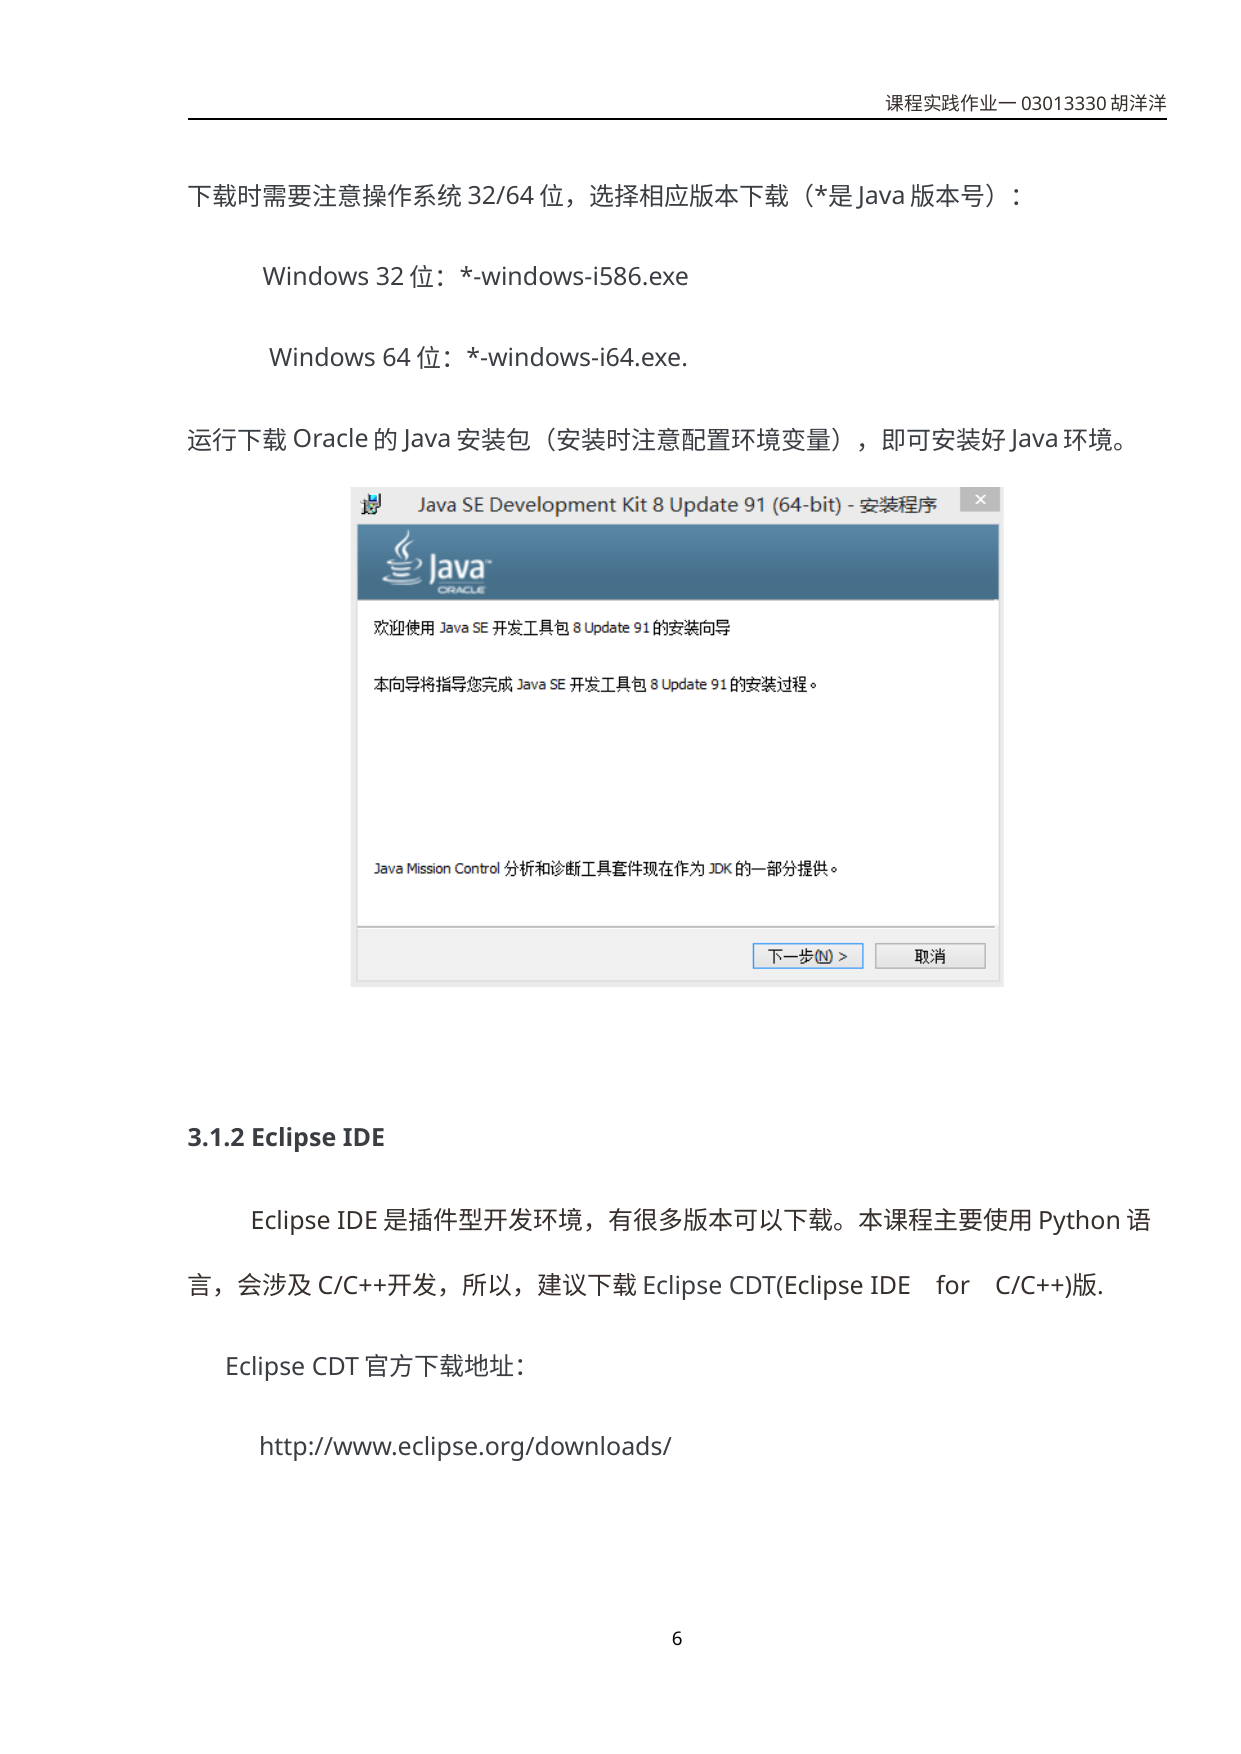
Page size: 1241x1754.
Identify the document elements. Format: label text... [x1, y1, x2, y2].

text Eclipse CDT官方下载地址： [187, 1332, 1167, 1397]
text Eclipse IDE是插件型开发环境，有很多版本可以下载。本课程主要使用Python语言，会涉及C/C++开发，所以，建议下载Eclipse CDT(Eclipse IDE for C/C++)版. [187, 1186, 1167, 1316]
text 运行下载Oracle的Java安装包（安装时注意配置环境变量），即可安装好Java环境。 [187, 406, 1167, 471]
text Windows 64位：*-windows-i64.exe. [187, 324, 1167, 389]
picture [350, 487, 1004, 987]
text 3.1.2 Eclipse IDE [187, 1104, 1167, 1169]
text http://www.eclipse.org/downloads/ [187, 1413, 1167, 1478]
text Windows 32位：*-windows-i586.exe [187, 243, 1167, 308]
text 下载时需要注意操作系统32/64位，选择相应版本下载（*是Java版本号）： [187, 162, 1167, 227]
